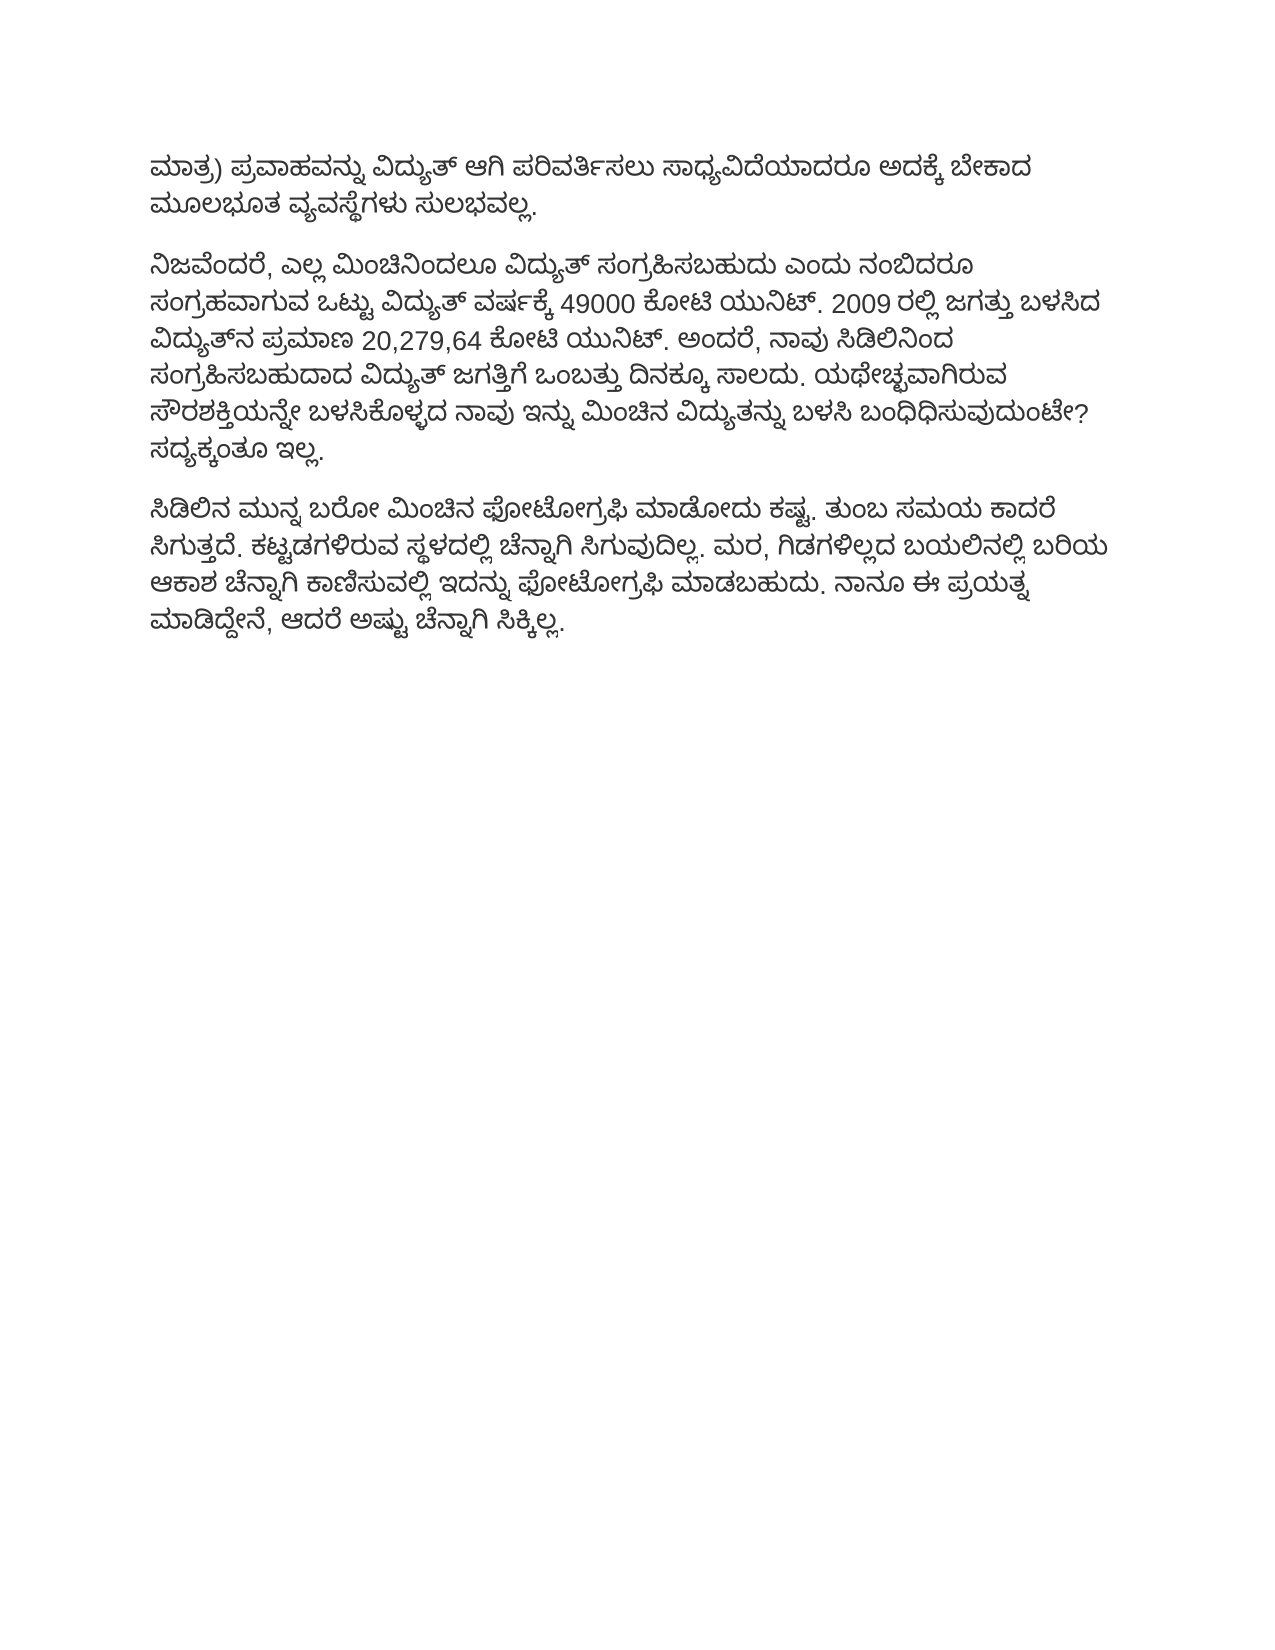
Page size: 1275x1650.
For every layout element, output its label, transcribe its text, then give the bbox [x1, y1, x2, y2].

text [150, 150, 1125, 224]
text ನಿಜವೆಂದರೆ, ಎಲ್ಲ ಮಿಂಚಿನಿಂದಲೂ ವಿದ್ಯುತ್‌ ಸಂಗ್ರಹಿಸಬಹುದು ಎಂದು ನಂಬಿದರೂ ಸಂಗ್ರಹವಾಗುವ ಒಟ್ಟು ವಿದ್ಯುತ್‌ ವರ್ಷಕ್ಕೆ 49000 ಕೋಟಿ ಯುನಿಟ್‌. 2009ರಲ್ಲಿ ಜಗತ್ತು ಬಳಸಿದ ವಿದ್ಯುತ್‌ನ ಪ್ರಮಾಣ 20,279,64 ಕೋಟಿ ಯುನಿಟ್‌. ಅಂದರೆ, ನಾವು ಸಿಡಿಲಿನಿಂದ ಸಂಗ್ರಹಿಸಬಹುದಾದ ವಿದ್ಯುತ್‌ ಜಗತ್ತಿಗೆ ಒಂಬತ್ತು ದಿನಕ್ಕೂ ಸಾಲದು. ಯಥೇಚ್ಛವಾಗಿರುವ ಸೌರಶಕ್ತಿಯನ್ನೇ ಬಳಸಿಕೊಳ್ಳದ ನಾವು ಇನ್ನು ಮಿಂಚಿನ ವಿದ್ಯುತನ್ನು ಬಳಸಿ ಬಂಧಿಧಿಸುವುದುಂಟೇ? ಸದ್ಯಕ್ಕಂತೂ ಇಲ್ಲ. [150, 247, 1125, 468]
text ಸಿಡಿಲಿನ ಮುನ್ನ ಬರೋ ಮಿಂಚಿನ ಫೋಟೋಗ್ರಫಿ ಮಾಡೋದು ಕಷ್ಟ. ತುಂಬ ಸಮಯ ಕಾದರೆ ಸಿಗುತ್ತದೆ. ಕಟ್ಟಡಗಳಿರುವ ಸ್ಥಳದಲ್ಲಿ ಚೆನ್ನಾಗಿ ಸಿಗುವುದಿಲ್ಲ. ಮರ, ಗಿಡಗಳಿಲ್ಲದ ಬಯಲಿನಲ್ಲಿ ಬರಿಯ ಆಕಾಶ ಚೆನ್ನಾಗಿ ಕಾಣಿಸುವಲ್ಲಿ ಇದನ್ನು ಫೋಟೋಗ್ರಫಿ ಮಾಡಬಹುದು. ನಾನೂ ಈ ಪ್ರಯತ್ನ ಮಾಡಿದ್ದೇನೆ, ಆದರೆ ಅಷ್ಟು ಚೆನ್ನಾಗಿ ಸಿಕ್ಕಿಲ್ಲ. [150, 492, 1125, 639]
